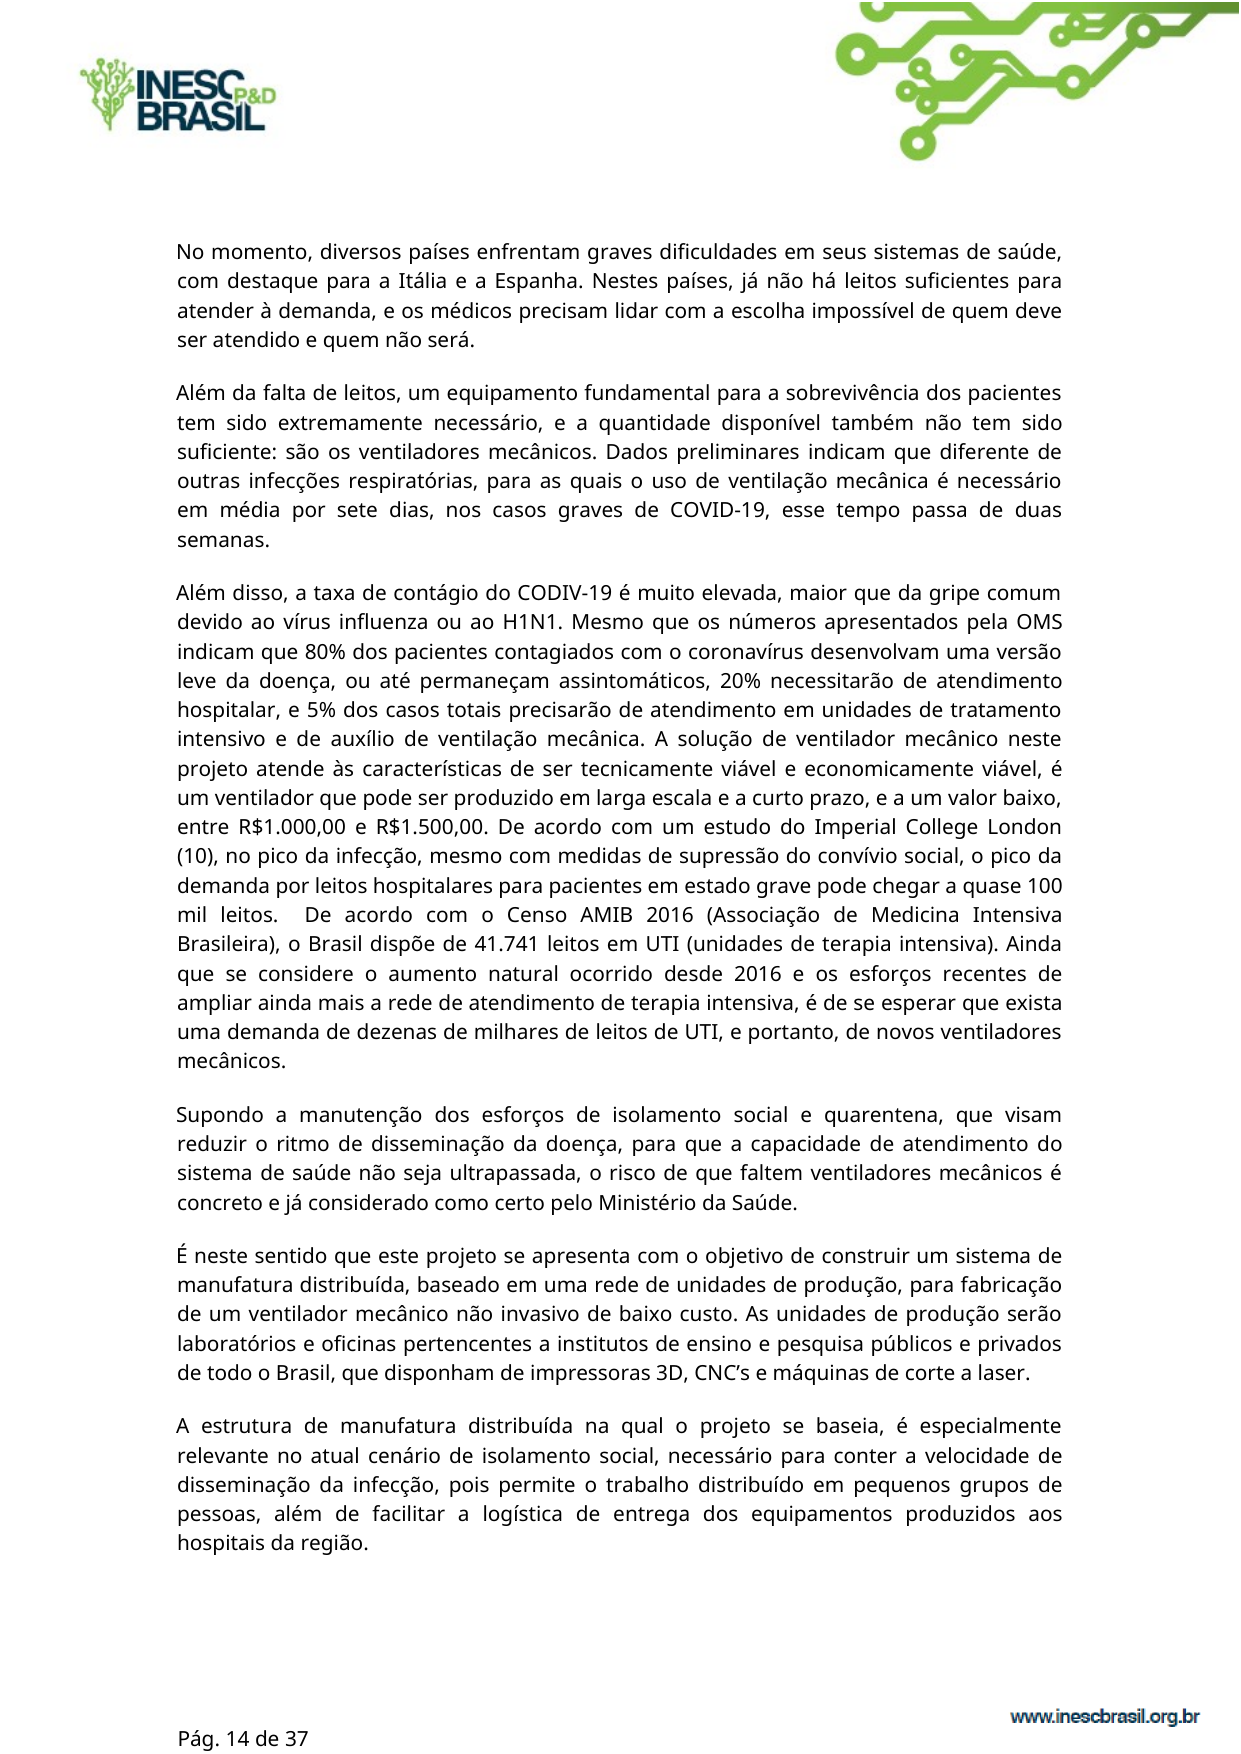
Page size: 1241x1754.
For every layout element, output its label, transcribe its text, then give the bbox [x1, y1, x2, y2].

picture [25, 1694, 1238, 1754]
picture [2, 2, 1239, 171]
text A estrutura de manufatura distribuída na qual o projeto se baseia, é especialmente relevante no atual cenário de isolamento social, necessário para conter a velocidade de disseminação da infecção, pois permite o trabalho distribuído em pequenos grupos de pessoas, além de facilitar a logística de entrega dos equipamentos produzidos aos hospitais da região. [176, 1411, 1063, 1557]
text É neste sentido que este projeto se apresenta com o objetivo de construir um sistema de manufatura distribuída, baseado em uma rede de unidades de produção, para fabricação de um ventilador mecânico não invasivo de baixo custo. As unidades de produção serão laboratórios e oficinas pertencentes a institutos de ensino e pesquisa públicos e privados de todo o Brasil, que disponham de impressoras 3D, CNC’s e máquinas de corte a laser. [176, 1241, 1063, 1387]
text Além da falta de leitos, um equipamento fundamental para a sobrevivência dos pacientes tem sido extremamente necessário, e a quantidade disponível também não tem sido suficiente: são os ventiladores mecânicos. Dados preliminares indicam que diferente de outras infecções respiratórias, para as quais o uso de ventilação mecânica é necessário em média por sete dias, nos casos graves de COVID-19, esse tempo passa de duas semanas. [176, 378, 1063, 553]
text Além disso, a taxa de contágio do CODIV-19 é muito elevada, maior que da gripe comum devido ao vírus influenza ou ao H1N1. Mesmo que os números apresentados pela OMS indicam que 80% dos pacientes contagiados com o coronavírus desenvolvam uma versão leve da doença, ou até permaneçam assintomáticos, 20% necessitarão de atendimento hospitalar, e 5% dos casos totais precisarão de atendimento em unidades de tratamento intensivo e de auxílio de ventilação mecânica. A solução de ventilador mecânico neste projeto atende às características de ser tecnicamente viável e economicamente viável, é um ventilador que pode ser produzido em larga escala e a curto prazo, e a um valor baixo, entre R$1.000,00 e R$1.500,00. De acordo com um estudo do Imperial College London (10), no pico da infecção, mesmo com medidas de supressão do convívio social, o pico da demanda por leitos hospitalares para pacientes em estado grave pode chegar a quase 100 mil leitos. De acordo com o Censo AMIB 2016 (Associação de Medicina Intensiva Brasileira), o Brasil dispõe de 41.741 leitos em UTI (unidades de terapia intensiva). Ainda que se considere o aumento natural ocorrido desde 2016 e os esforços recentes de ampliar ainda mais a rede de atendimento de terapia intensiva, é de se esperar que exista uma demanda de dezenas de milhares de leitos de UTI, e portanto, de novos ventiladores mecânicos. [176, 578, 1063, 1075]
text Supondo a manutenção dos esforços de isolamento social e quarentena, que visam reduzir o ritmo de disseminação da doença, para que a capacidade de atendimento do sistema de saúde não seja ultrapassada, o risco de que faltem ventiladores mecânicos é concreto e já considerado como certo pelo Ministério da Saúde. [176, 1100, 1063, 1216]
text No momento, diversos países enfrentam graves dificuldades em seus sistemas de saúde, com destaque para a Itália e a Espanha. Nestes países, já não há leitos suficientes para atender à demanda, e os médicos precisam lidar com a escolha impossível de quem deve ser atendido e quem não será. [176, 237, 1063, 354]
